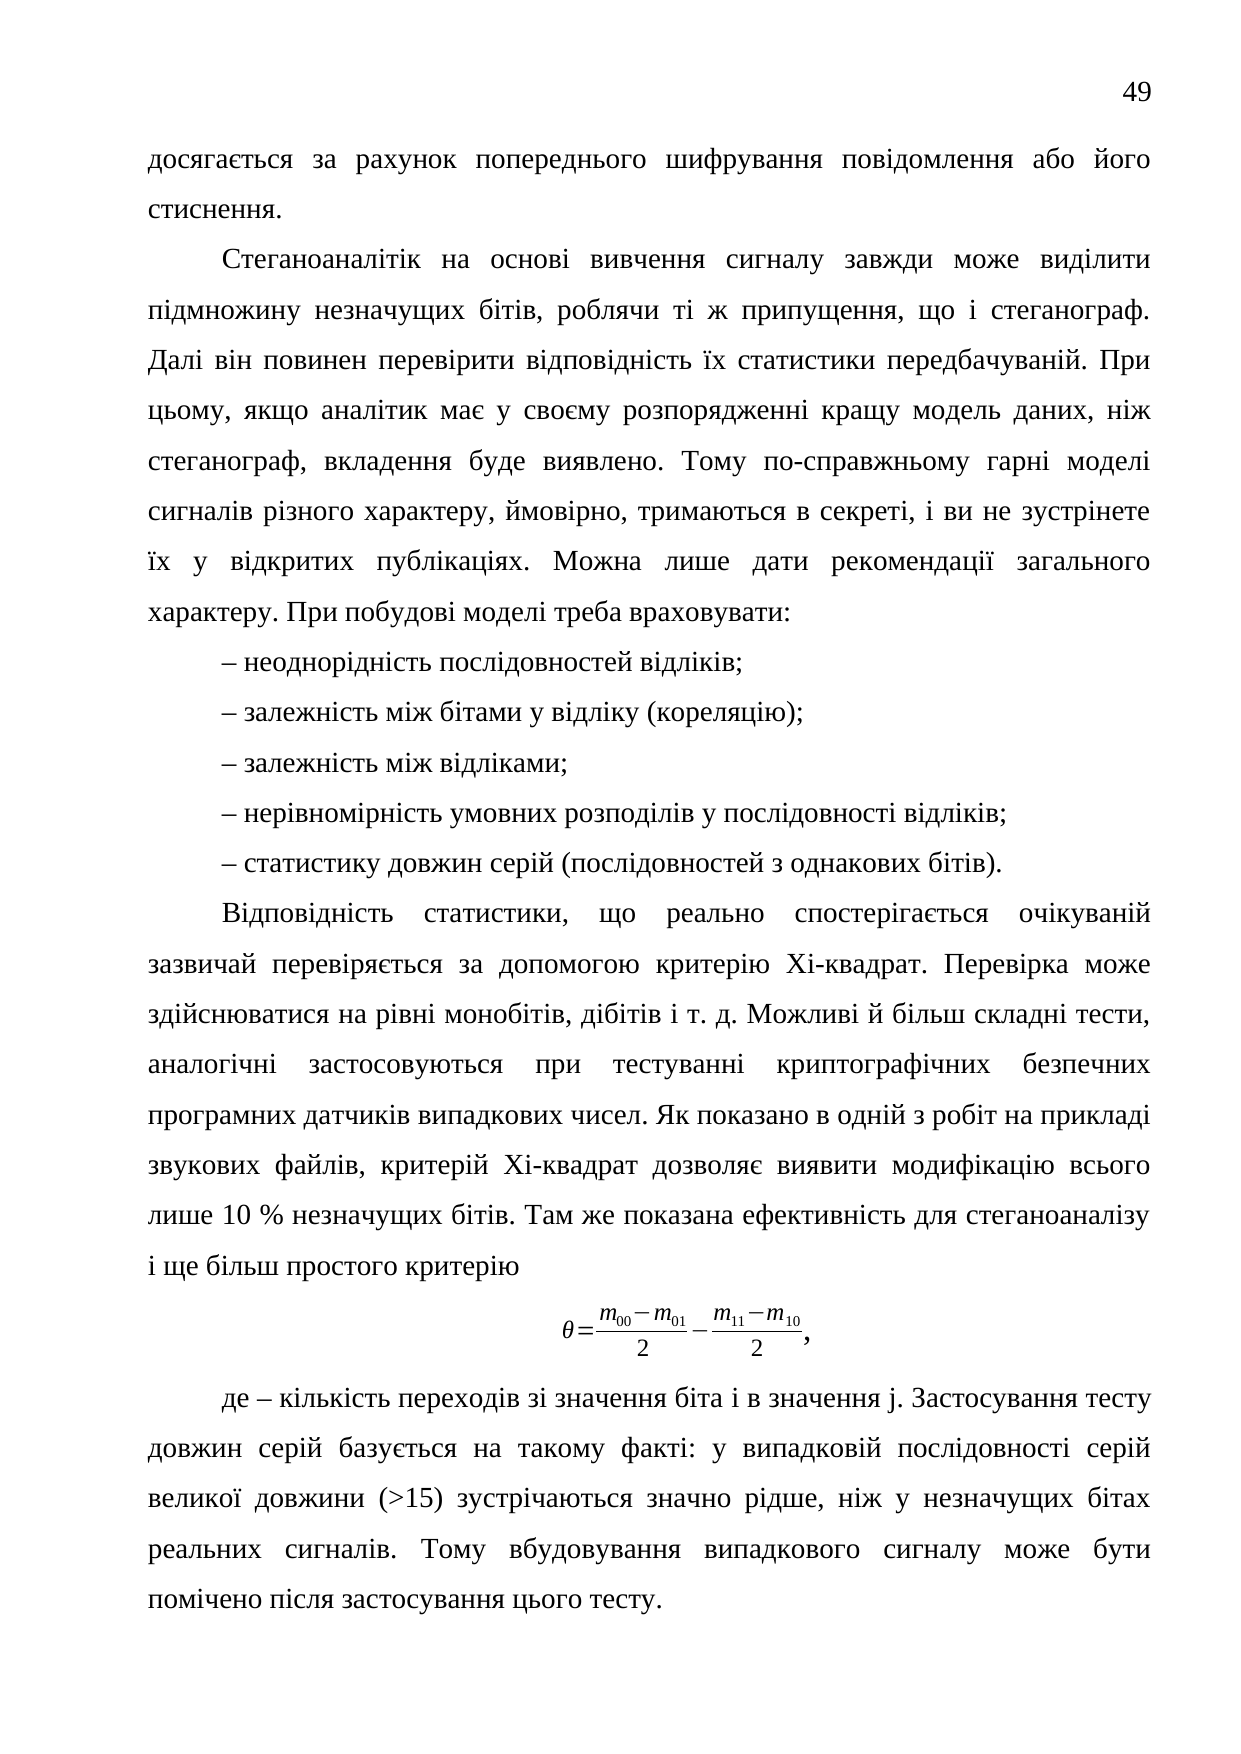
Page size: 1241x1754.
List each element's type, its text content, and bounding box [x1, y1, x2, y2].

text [148, 141, 1152, 225]
text – залежність між відліками; [148, 745, 1152, 778]
text Стеганоаналітік на основі вивчення сигналу завжди може виділити підмножину незначущих бітів, роблячи ті ж припущення, що і стеганограф. Далі він повинен перевірити відповідність їх статистики передбачуваній. При цьому, якщо аналітик має у своєму розпорядженні кращу модель даних, ніж стеганограф, вкладення буде виявлено. Тому по-справжньому гарні моделі сигналів різного характеру, ймовірно, тримаються в секреті, і ви не зустрінете їх у відкритих публікаціях. Можна лише дати рекомендації загального характеру. При побудові моделі треба враховувати: [148, 242, 1152, 627]
text – залежність між бітами у відліку (кореляцію); [148, 694, 1152, 728]
text , [148, 1298, 1152, 1361]
text де – кількість переходів зі значення біта i в значення j. Застосування тесту довжин серій базується на такому факті: у випадковій послідовності серій великої довжини (>15) зустрічаються значно рідше, ніж у незначущих бітах реальних сигналів. Тому вбудовування випадкового сигналу може бути помічено після застосування цього тесту. [148, 1380, 1152, 1615]
text – нерівномірність умовних розподілів у послідовності відліків; [148, 795, 1152, 828]
text – статистику довжин серій (послідовностей з однакових бітів). [148, 845, 1152, 879]
text – неоднорідність послідовностей відліків; [148, 644, 1152, 678]
text Відповідність статистики, що реально спостерігається очікуваній зазвичай перевіряється за допомогою критерію Хі-квадрат. Перевірка може здійснюватися на рівні монобітів, дібітів і т. д. Можливі й більш складні тести, аналогічні застосовуються при тестуванні криптографічних безпечних програмних датчиків випадкових чисел. Як показано в одній з робіт на прикладі звукових файлів, критерій Хі-квадрат дозволяє виявити модифікацію всього лише 10 % незначущих бітів. Там же показана ефективність для стеганоаналізу і ще більш простого критерію [148, 896, 1152, 1281]
